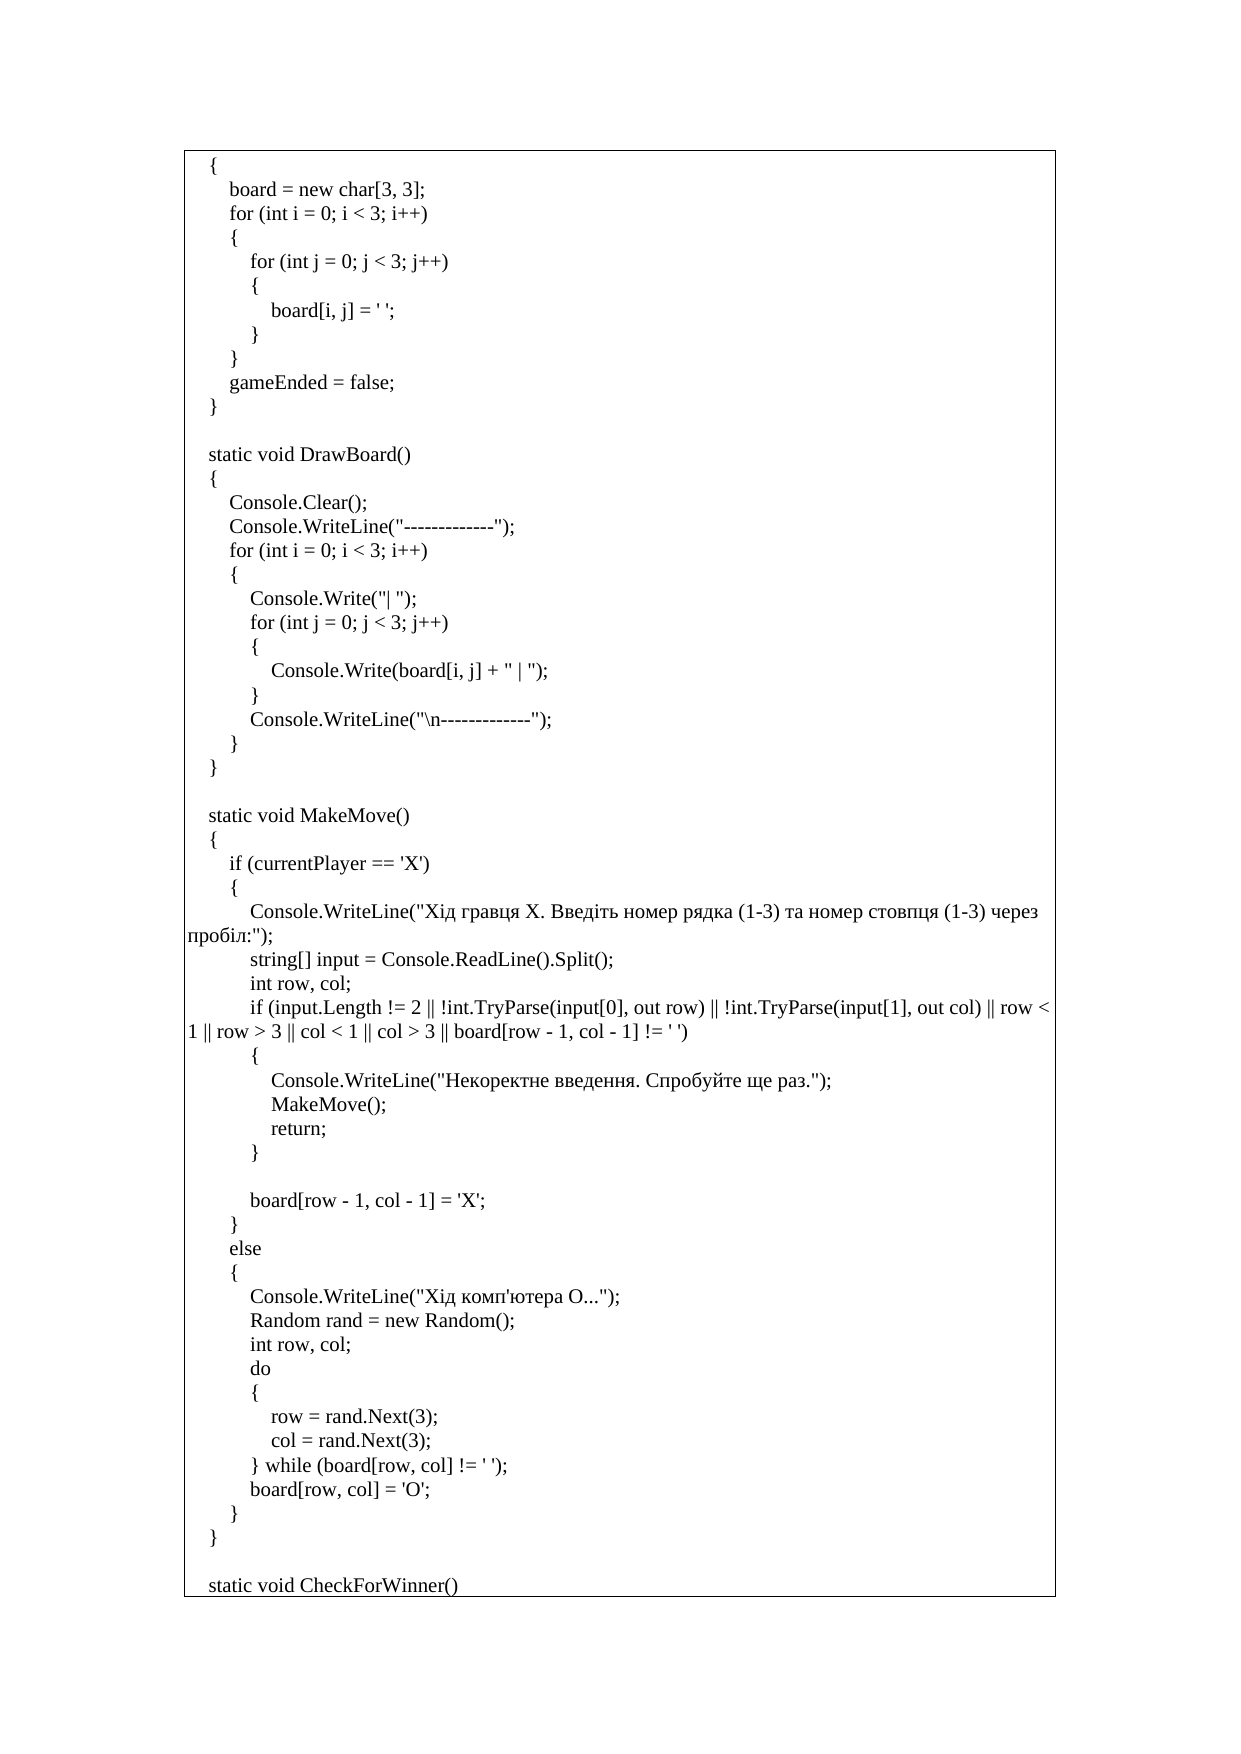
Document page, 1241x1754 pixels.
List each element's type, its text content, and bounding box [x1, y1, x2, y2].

text if (input.Length != 2 || !int.TryParse(input[0], out row) || !int.TryParse(input[1], out col) || row < 1 || row > 3 || col < 1 || col > 3 || board[row - 1, col - 1] != ' ') [187, 995, 1053, 1043]
text { [187, 1380, 1053, 1404]
text Console.WriteLine("\n-------------"); [187, 707, 1053, 731]
text static void MakeMove() [187, 803, 1053, 827]
text static void DrawBoard() [187, 442, 1053, 466]
text { [187, 466, 1053, 490]
text { [187, 562, 1053, 586]
text row = rand.Next(3); [187, 1404, 1053, 1428]
text col = rand.Next(3); [187, 1428, 1053, 1452]
text { [187, 1043, 1053, 1067]
text int row, col; [187, 1332, 1053, 1356]
text } [187, 346, 1053, 370]
text Console.Clear(); [187, 490, 1053, 514]
text { [187, 634, 1053, 658]
text } [187, 1525, 1053, 1549]
text board[row - 1, col - 1] = 'X'; [187, 1188, 1053, 1212]
text else [187, 1236, 1053, 1260]
text } [187, 755, 1053, 779]
text int row, col; [187, 971, 1053, 995]
text } while (board[row, col] != ' '); [187, 1452, 1053, 1477]
text } [187, 1212, 1053, 1236]
text { [187, 225, 1053, 249]
text { [187, 273, 1053, 297]
text } [187, 394, 1053, 418]
text Random rand = new Random(); [187, 1308, 1053, 1332]
text return; [187, 1116, 1053, 1140]
text for (int i = 0; i < 3; i++) [187, 538, 1053, 562]
text } [187, 682, 1053, 707]
text } [187, 1140, 1053, 1164]
text } [187, 322, 1053, 346]
text Console.WriteLine("Некоректне введення. Спробуйте ще раз."); [187, 1067, 1053, 1092]
text gameEnded = false; [187, 370, 1053, 394]
text Console.WriteLine("-------------"); [187, 514, 1053, 538]
text MakeMove(); [187, 1092, 1053, 1116]
text } [187, 731, 1053, 755]
text Console.WriteLine("Хід гравця X. Введіть номер рядка (1-3) та номер стовпця (1-3) через пробіл:"); [187, 899, 1053, 947]
text Console.WriteLine("Хід комп'ютера O..."); [187, 1284, 1053, 1308]
text board = new char[3, 3]; [187, 177, 1053, 201]
text for (int j = 0; j < 3; j++) [187, 610, 1053, 634]
text { [187, 1260, 1053, 1284]
text board[i, j] = ' '; [187, 297, 1053, 322]
text { [187, 827, 1053, 851]
text for (int j = 0; j < 3; j++) [187, 249, 1053, 273]
text { [187, 875, 1053, 899]
text board[row, col] = 'O'; [187, 1477, 1053, 1501]
text Console.Write("| "); [187, 586, 1053, 610]
text if (currentPlayer == 'X') [187, 851, 1053, 875]
text Console.Write(board[i, j] + " | "); [187, 658, 1053, 682]
text { [185, 151, 1055, 177]
text static void CheckForWinner() [187, 1573, 1053, 1596]
text do [187, 1356, 1053, 1380]
text for (int i = 0; i < 3; i++) [187, 201, 1053, 225]
text string[] input = Console.ReadLine().Split(); [187, 947, 1053, 971]
text } [187, 1501, 1053, 1525]
